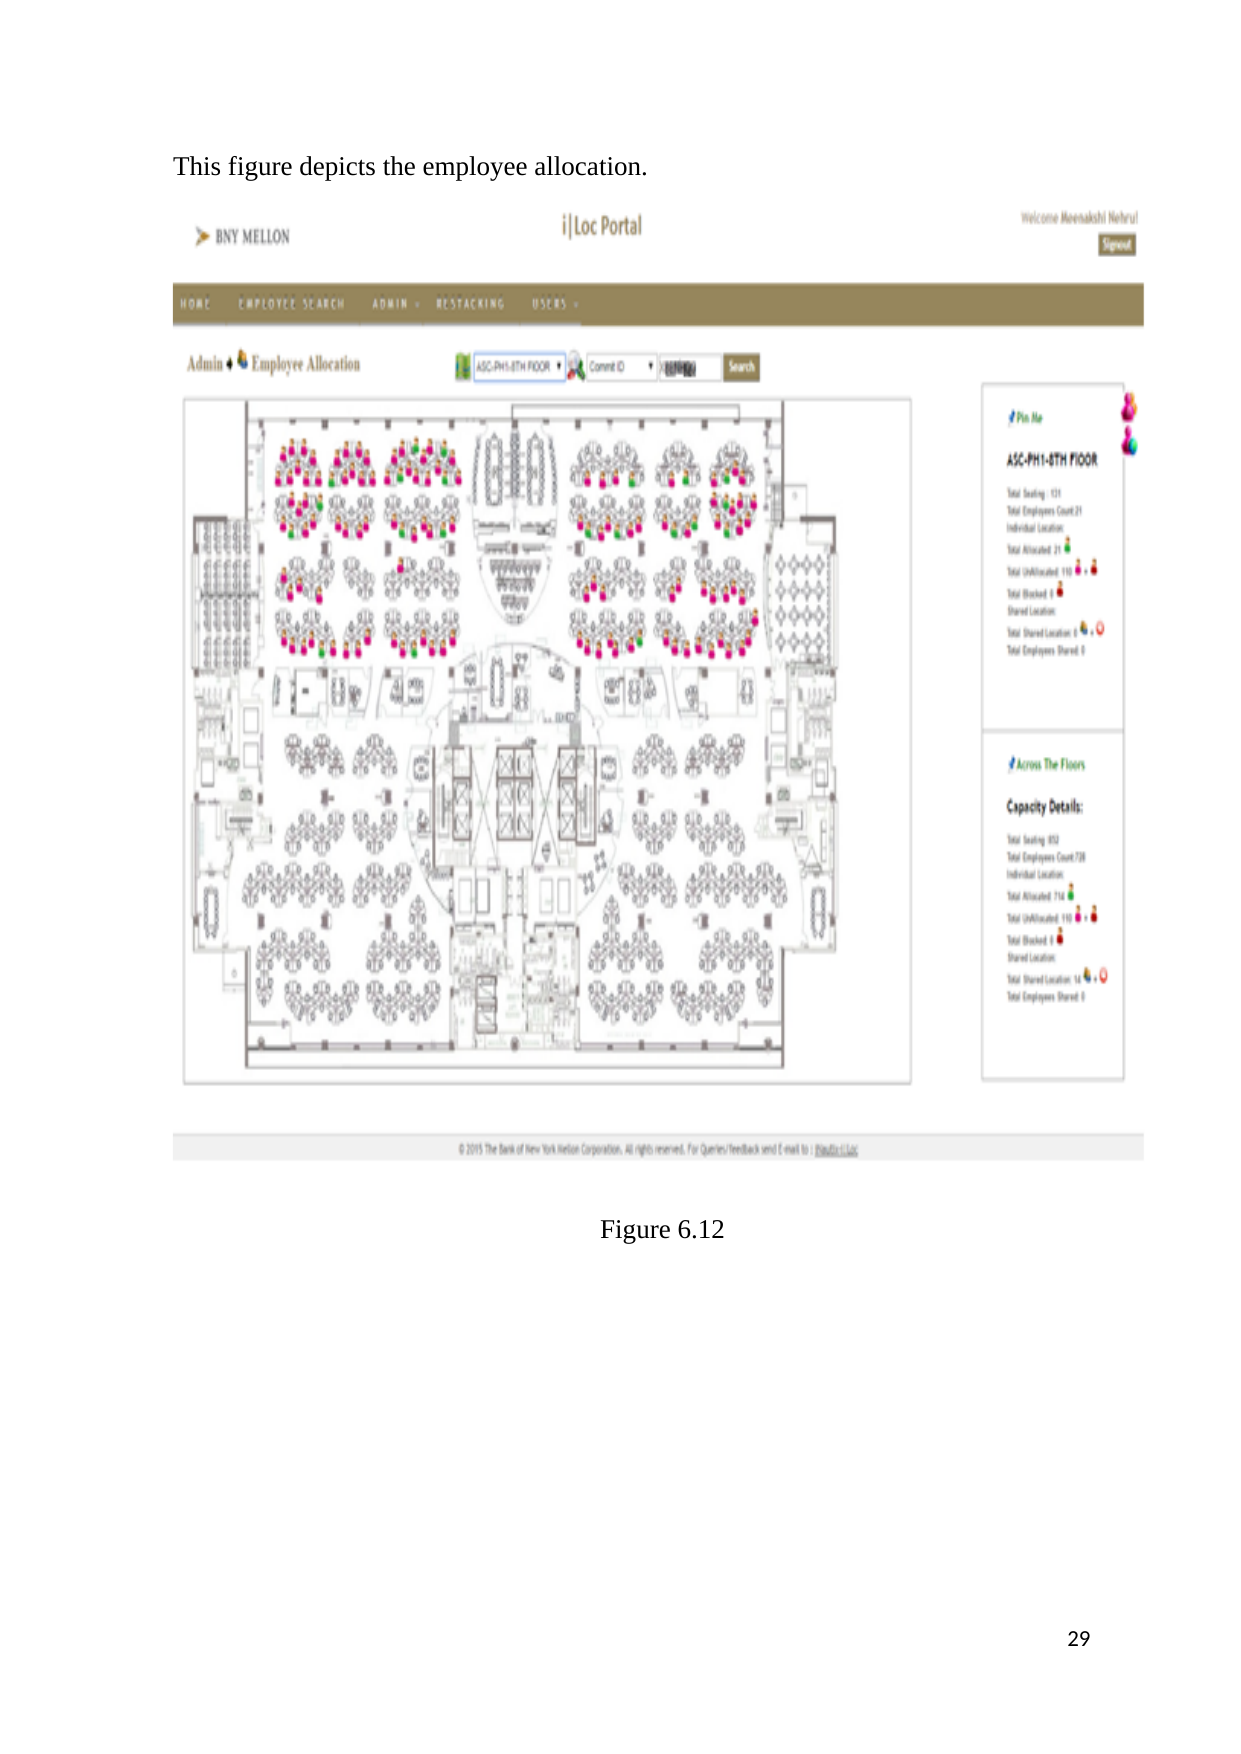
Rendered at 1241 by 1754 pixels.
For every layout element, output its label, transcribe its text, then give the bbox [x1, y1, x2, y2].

picture [172, 206, 1170, 1188]
text This figure depicts the employee allocation. [173, 150, 1090, 181]
text Figure 6.12 [150, 1213, 1090, 1244]
